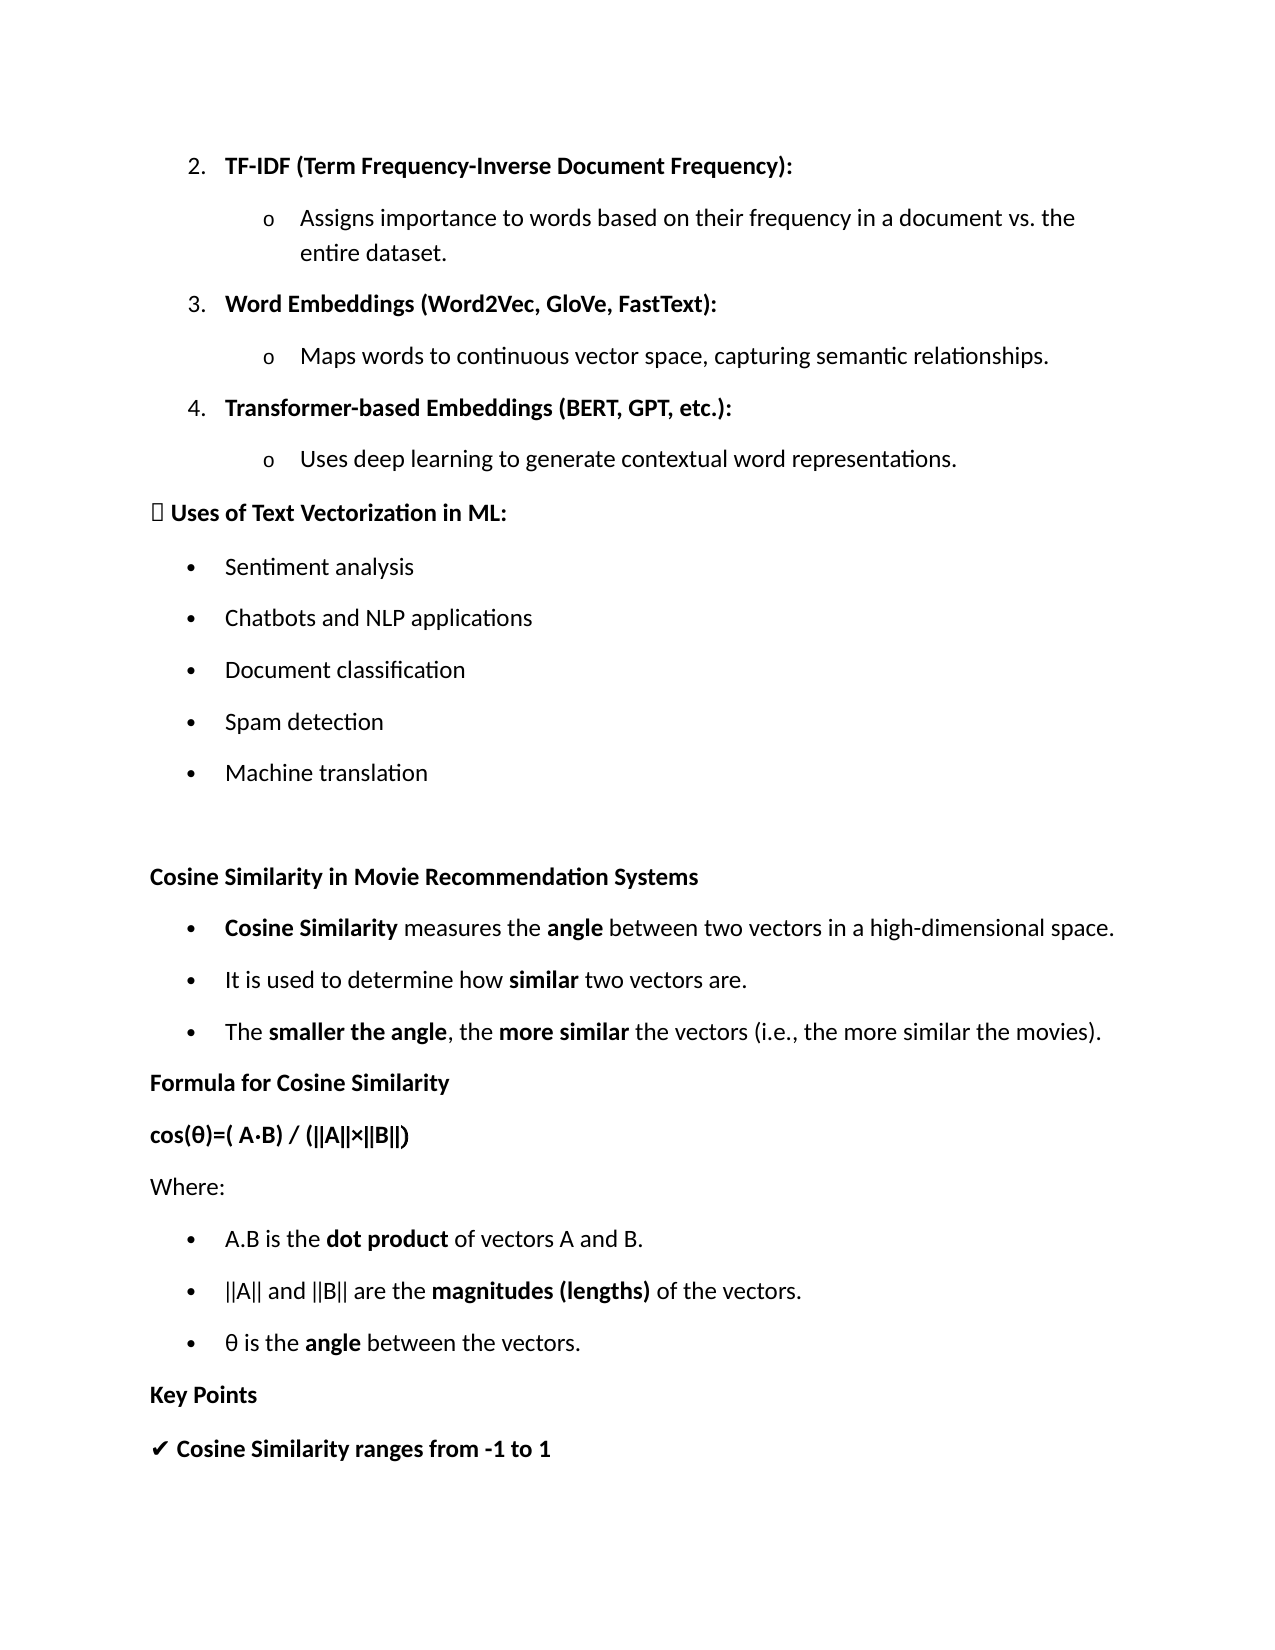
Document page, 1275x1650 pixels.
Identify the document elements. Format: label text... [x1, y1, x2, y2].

list Chatbots and NLP applications [187, 602, 1125, 633]
text Where: [150, 1171, 1125, 1202]
list Maps words to continuous vector space, capturing semantic relationships. [262, 340, 1125, 371]
list A.B is the dot product of vectors A and B. [187, 1223, 1125, 1254]
list Machine translation [187, 757, 1125, 788]
list The smaller the angle, the more similar the vectors (i.e., the more similar the movies). [187, 1016, 1125, 1046]
list It is used to determine how similar two vectors are. [187, 964, 1125, 995]
list Word Embeddings (Word2Vec, GloVe, FastText): [187, 288, 1125, 319]
list Sentiment analysis [187, 551, 1125, 581]
text Key Points [150, 1379, 1125, 1409]
list Assigns importance to words based on their frequency in a document vs. the entire dataset. [262, 202, 1125, 267]
list Cosine Similarity measures the angle between two vectors in a high-dimensional space. [187, 912, 1125, 943]
text Cosine Similarity in Movie Recommendation Systems [150, 861, 1125, 891]
list θ is the angle between the vectors. [187, 1327, 1125, 1358]
text Formula for Cosine Similarity [150, 1067, 1125, 1098]
list Document classification [187, 654, 1125, 685]
list ∣∣A∣∣ and ∣∣B∣∣ are the magnitudes (lengths) of the vectors. [187, 1275, 1125, 1306]
text ✔ Cosine Similarity ranges from -1 to 1 [150, 1430, 1125, 1464]
list Transformer-based Embeddings (BERT, GPT, etc.): [187, 392, 1125, 422]
text ✅ Uses of Text Vectorization in ML: [150, 495, 1125, 529]
list TF-IDF (Term Frequency-Inverse Document Frequency): [187, 150, 1125, 181]
text cos(θ)=( A⋅B​) / (∣∣A∣∣×∣∣B∣∣) [150, 1119, 1125, 1150]
list Spam detection [187, 706, 1125, 736]
list Uses deep learning to generate contextual word representations. [262, 443, 1125, 474]
